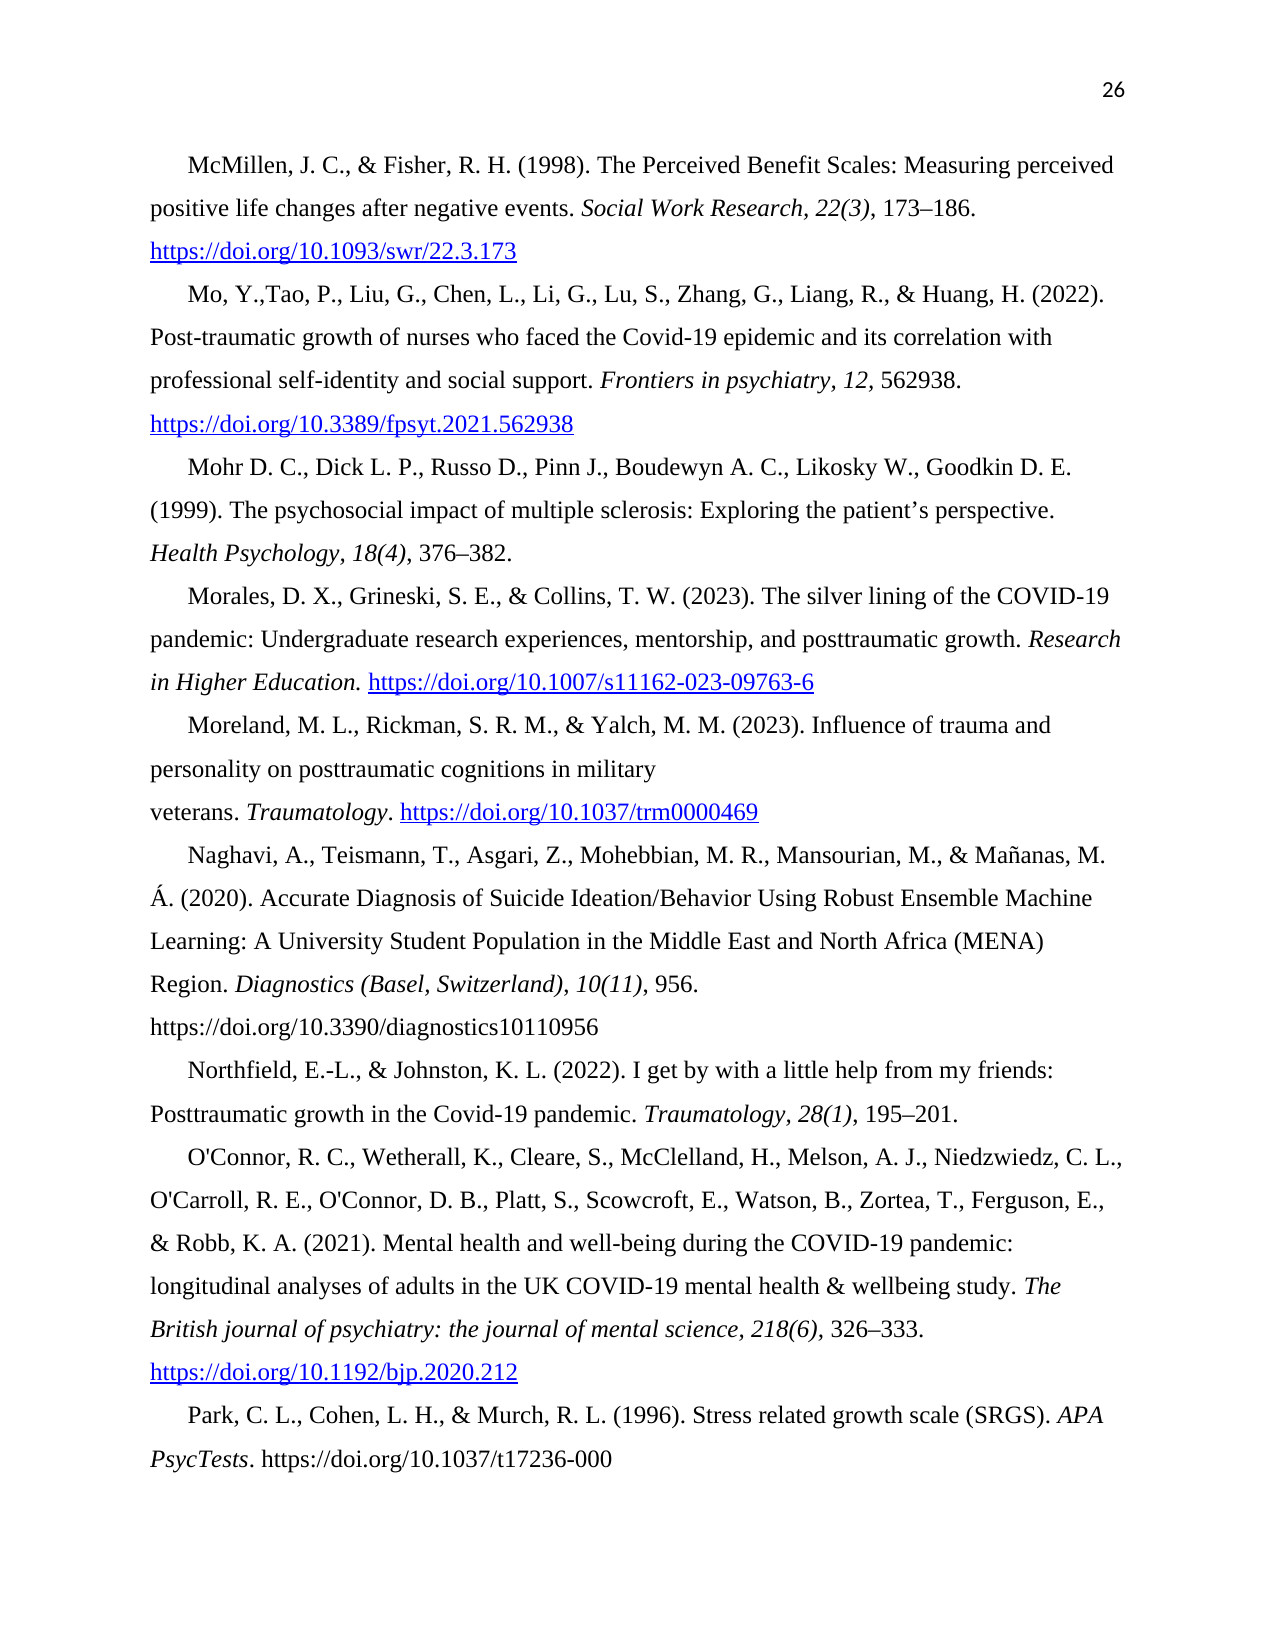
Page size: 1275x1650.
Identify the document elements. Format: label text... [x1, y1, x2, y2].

text Mohr D. C., Dick L. P., Russo D., Pinn J., Boudewyn A. C., Likosky W., Goodkin D. E. (1999). The psychosocial impact of multiple sclerosis: Exploring the patient’s perspective. Health Psychology, 18(4), 376–382. [150, 452, 1125, 567]
text Park, C. L., Cohen, L. H., & Murch, R. L. (1996). Stress related growth scale (SRGS). APA PsycTests. https://doi.org/10.1037/t17236-000 [150, 1401, 1125, 1472]
text Northfield, E.-L., & Johnston, K. L. (2022). I get by with a little help from my friends: Posttraumatic growth in the Covid-19 pandemic. Traumatology, 28(1), 195–201. [150, 1056, 1125, 1127]
text Morales, D. X., Grineski, S. E., & Collins, T. W. (2023). The silver lining of the COVID-19 pandemic: Undergraduate research experiences, mentorship, and posttraumatic growth. Research in Higher Education. https://doi.org/10.1007/s11162-023-09763-6 [150, 581, 1125, 696]
text O'Connor, R. C., Wetherall, K., Cleare, S., McClelland, H., Melson, A. J., Niedzwiedz, C. L., O'Carroll, R. E., O'Connor, D. B., Platt, S., Scowcroft, E., Watson, B., Zortea, T., Ferguson, E., & Robb, K. A. (2021). Mental health and well-being during the COVID-19 pandemic: longitudinal analyses of adults in the UK COVID-19 mental health & wellbeing study. The British journal of psychiatry: the journal of mental science, 218(6), 326–333. https://doi.org/10.1192/bjp.2020.212 [150, 1142, 1125, 1386]
text Moreland, M. L., Rickman, S. R. M., & Yalch, M. M. (2023). Influence of trauma and personality on posttraumatic cognitions in military veterans. Traumatology. https://doi.org/10.1037/trm0000469 [150, 711, 1125, 826]
text Naghavi, A., Teismann, T., Asgari, Z., Mohebbian, M. R., Mansourian, M., & Mañanas, M. Á. (2020). Accurate Diagnosis of Suicide Ideation/Behavior Using Robust Ensemble Machine Learning: A University Student Population in the Middle East and North Africa (MENA) Region. Diagnostics (Basel, Switzerland), 10(11), 956. https://doi.org/10.3390/diagnostics10110956 [150, 840, 1125, 1041]
text McMillen, J. C., & Fisher, R. H. (1998). The Perceived Benefit Scales: Measuring perceived positive life changes after negative events. Social Work Research, 22(3), 173–186. https://doi.org/10.1093/swr/22.3.173 [150, 150, 1125, 265]
text Mo, Y.,Tao, P., Liu, G., Chen, L., Li, G., Lu, S., Zhang, G., Liang, R., & Huang, H. (2022). Post-traumatic growth of nurses who faced the Covid-19 epidemic and its correlation with professional self-identity and social support. Frontiers in psychiatry, 12, 562938. https://doi.org/10.3389/fpsyt.2021.562938 [150, 279, 1125, 437]
